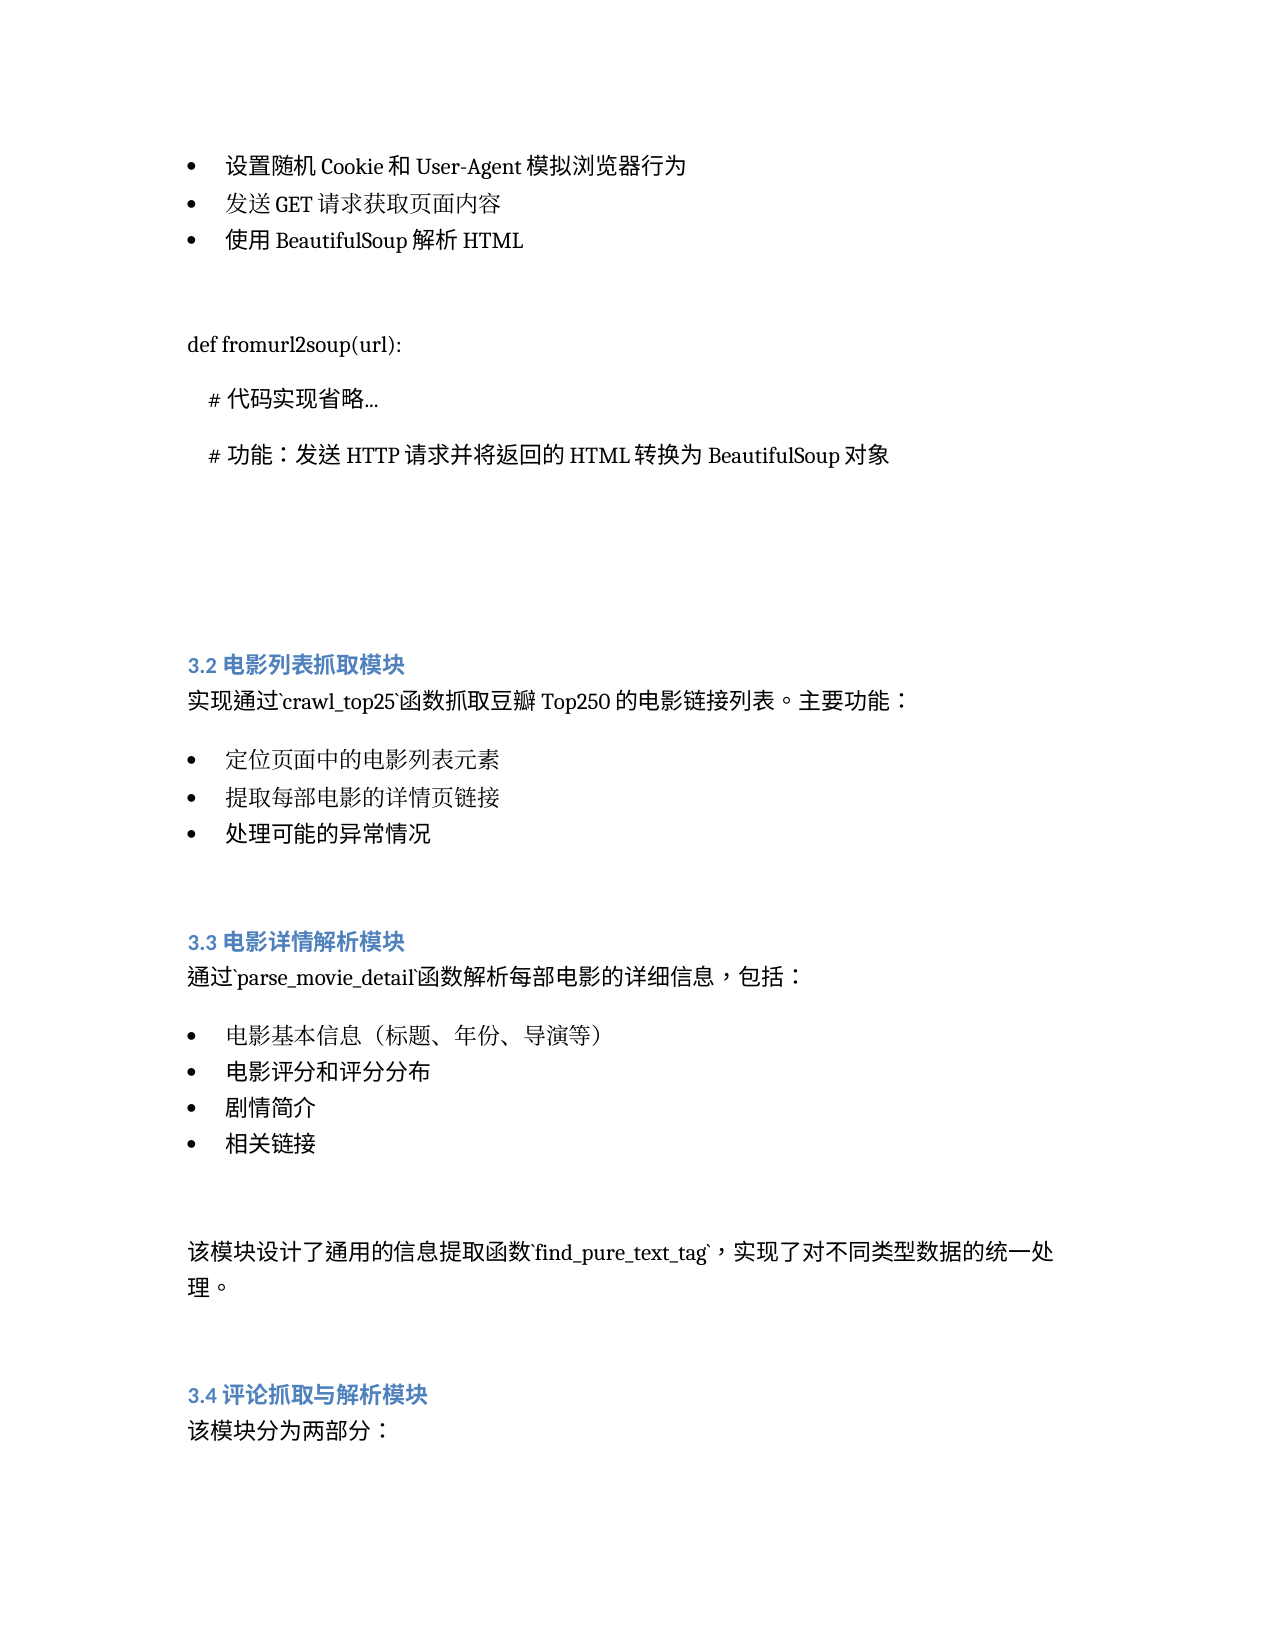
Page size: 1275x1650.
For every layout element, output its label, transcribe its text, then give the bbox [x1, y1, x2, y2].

list 设置随机Cookie和User-Agent模拟浏览器行为 [187, 150, 1087, 181]
text 通过`parse_movie_detail`函数解析每部电影的详细信息，包括： [187, 961, 1087, 993]
list 发送GET请求获取页面内容 [187, 186, 1087, 219]
text def fromurl2soup(url): [187, 332, 1087, 358]
text # 代码实现省略... [187, 383, 1087, 414]
subtitle 3.2 电影列表抓取模块 [187, 649, 1087, 681]
list 相关链接 [187, 1128, 1087, 1159]
text 该模块分为两部分： [187, 1415, 1087, 1447]
text # 功能：发送HTTP请求并将返回的HTML转换为BeautifulSoup对象 [187, 439, 1087, 471]
list 电影评分和评分分布 [187, 1056, 1087, 1087]
list 剧情简介 [187, 1092, 1087, 1123]
list 电影基本信息（标题、年份、导演等） [187, 1018, 1087, 1051]
list 使用BeautifulSoup解析HTML [187, 224, 1087, 255]
list 处理可能的异常情况 [187, 818, 1087, 849]
list 提取每部电影的详情页链接 [187, 780, 1087, 813]
text 实现通过`crawl_top25`函数抓取豆瓣Top250的电影链接列表。主要功能： [187, 685, 1087, 716]
subtitle 3.3 电影详情解析模块 [187, 925, 1087, 957]
list 定位页面中的电影列表元素 [187, 742, 1087, 775]
text 该模块设计了通用的信息提取函数`find_pure_text_tag`，实现了对不同类型数据的统一处理。 [187, 1236, 1087, 1303]
subtitle 3.4 评论抓取与解析模块 [187, 1379, 1087, 1411]
